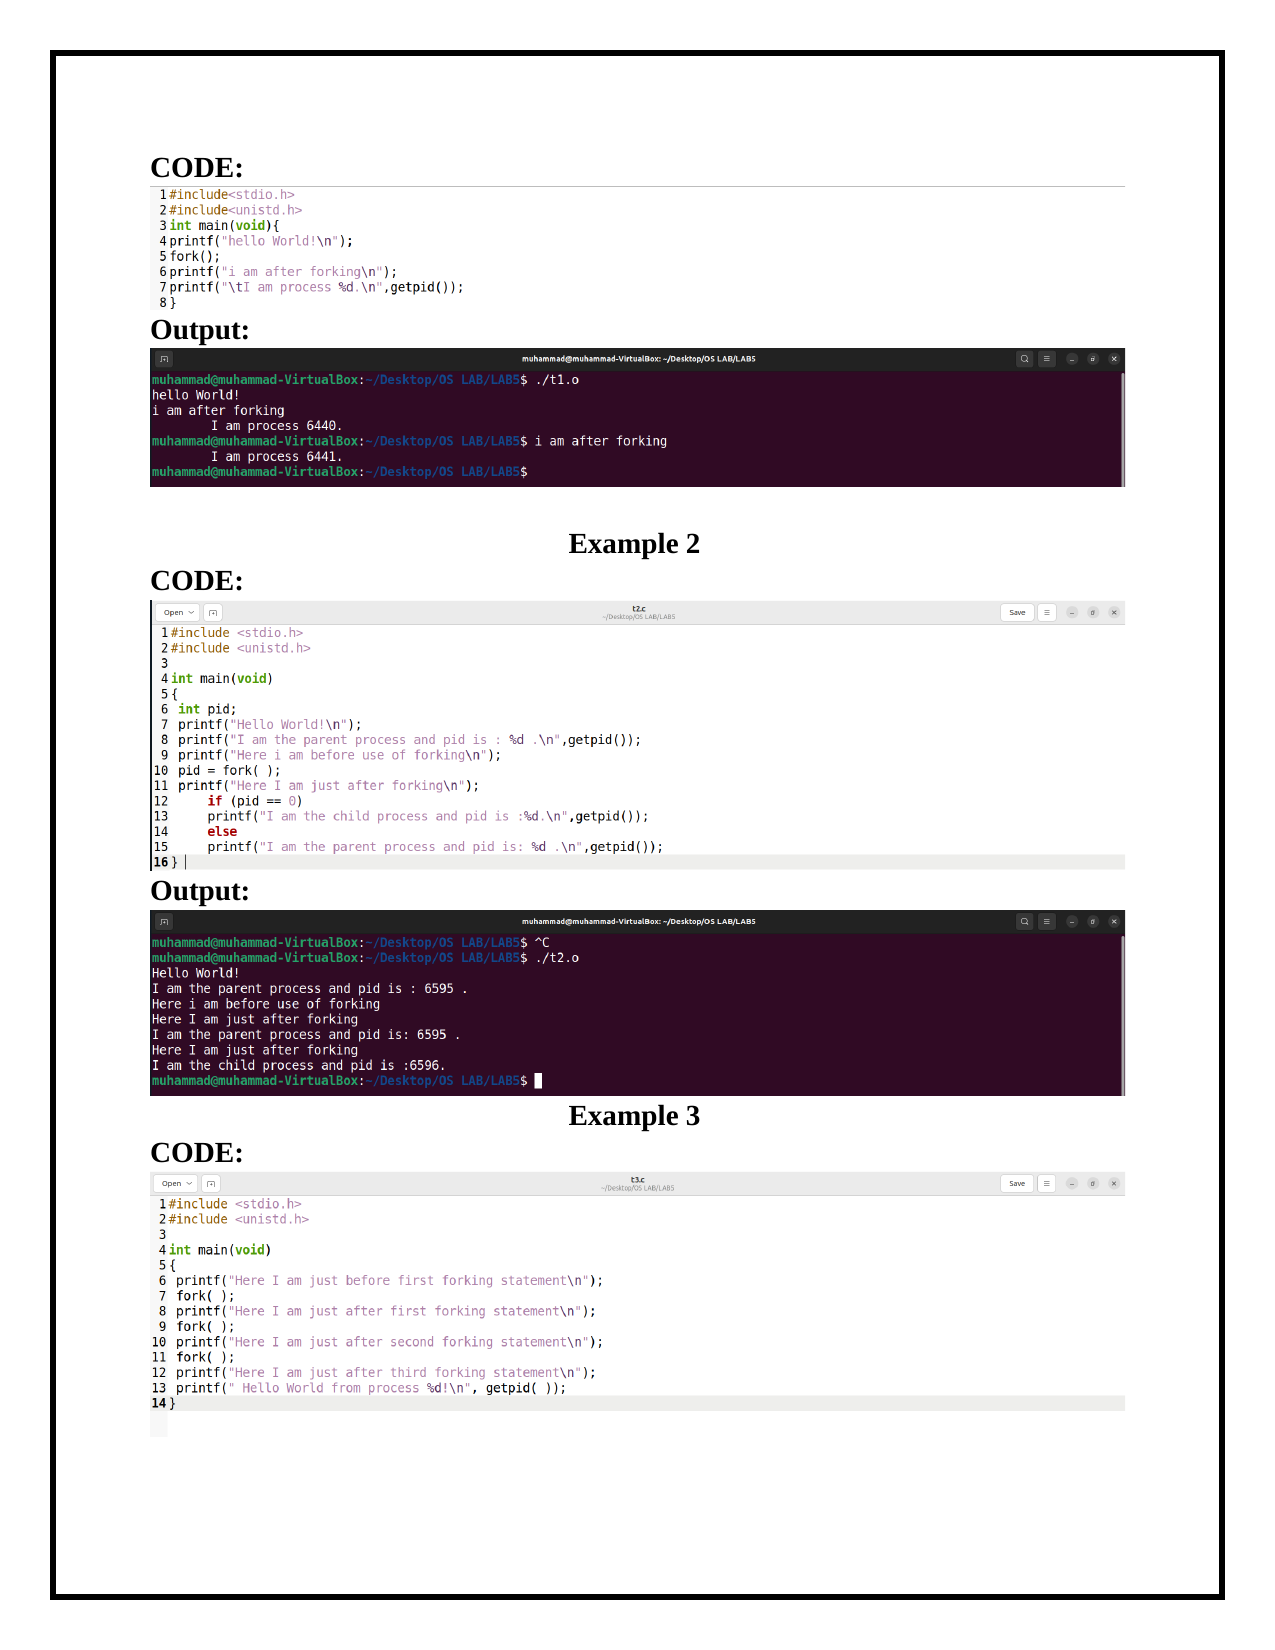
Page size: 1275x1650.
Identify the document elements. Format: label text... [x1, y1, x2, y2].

picture [150, 600, 1125, 871]
text CODE: [150, 150, 944, 183]
picture [150, 910, 1125, 1096]
text Example 3 [324, 1098, 944, 1132]
text CODE: [150, 563, 944, 597]
picture [150, 186, 1125, 310]
text Example 2 [324, 527, 944, 560]
picture [150, 1171, 1125, 1437]
text CODE: [150, 1135, 944, 1168]
text Output: [150, 873, 944, 907]
picture [150, 348, 1125, 487]
text Output: [150, 312, 944, 346]
